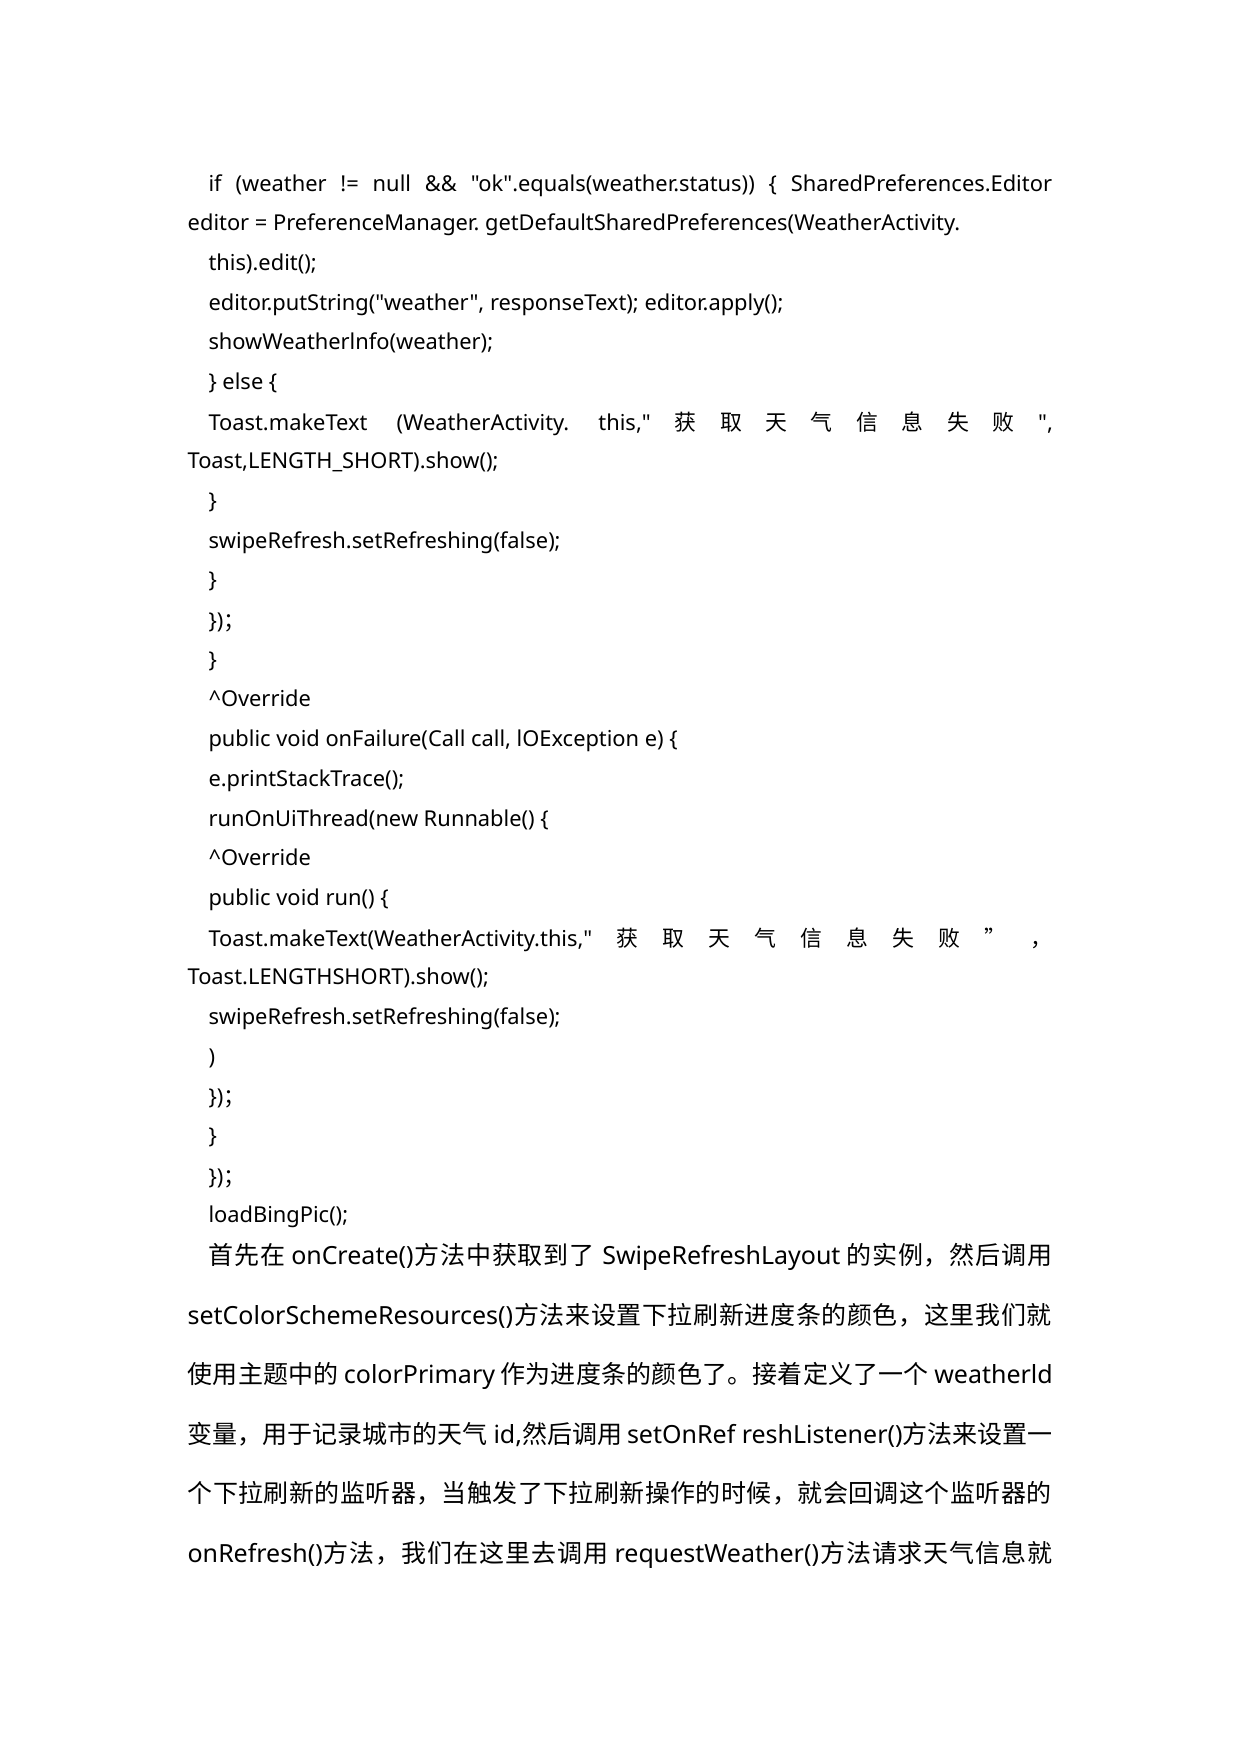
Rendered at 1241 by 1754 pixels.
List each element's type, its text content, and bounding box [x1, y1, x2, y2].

text loadBingPic(); [187, 1194, 1053, 1234]
text editor.putString("weather", responseText); editor.apply(); [187, 282, 1053, 321]
text })； [187, 1155, 1053, 1194]
text ^Override [187, 678, 1053, 718]
text if (weather != null && "ok".equals(weather.status)) { SharedPreferences.Editor editor = PreferenceManager. getDefaultSharedPreferences(WeatherActivity. [187, 163, 1053, 242]
text Toast.makeText(WeatherActivity.this,"获取天气信息失败”， Toast.LENGTHSHORT).show(); [187, 917, 1053, 996]
text runOnUiThread(new Runnable() { [187, 798, 1053, 837]
text } [187, 480, 1053, 520]
text ^Override [187, 837, 1053, 877]
text swipeRefresh.setRefreshing(false); [187, 996, 1053, 1036]
text } else { [187, 361, 1053, 401]
text })； [187, 1075, 1053, 1115]
text swipeRefresh.setRefreshing(false); [187, 520, 1053, 559]
text })； [187, 599, 1053, 639]
text public void onFailure(Call call, lOException e) { [187, 718, 1053, 758]
text } [187, 1115, 1053, 1155]
text this).edit(); [187, 242, 1053, 282]
text } [187, 559, 1053, 599]
text Toast.makeText (WeatherActivity. this,"获取天气信息失败", Toast,LENGTH_SHORT).show(); [187, 401, 1053, 480]
text ) [187, 1036, 1053, 1075]
text showWeatherlnfo(weather); [187, 321, 1053, 361]
text e.printStackTrace(); [187, 758, 1053, 798]
text public void run() { [187, 877, 1053, 917]
text } [187, 639, 1053, 678]
